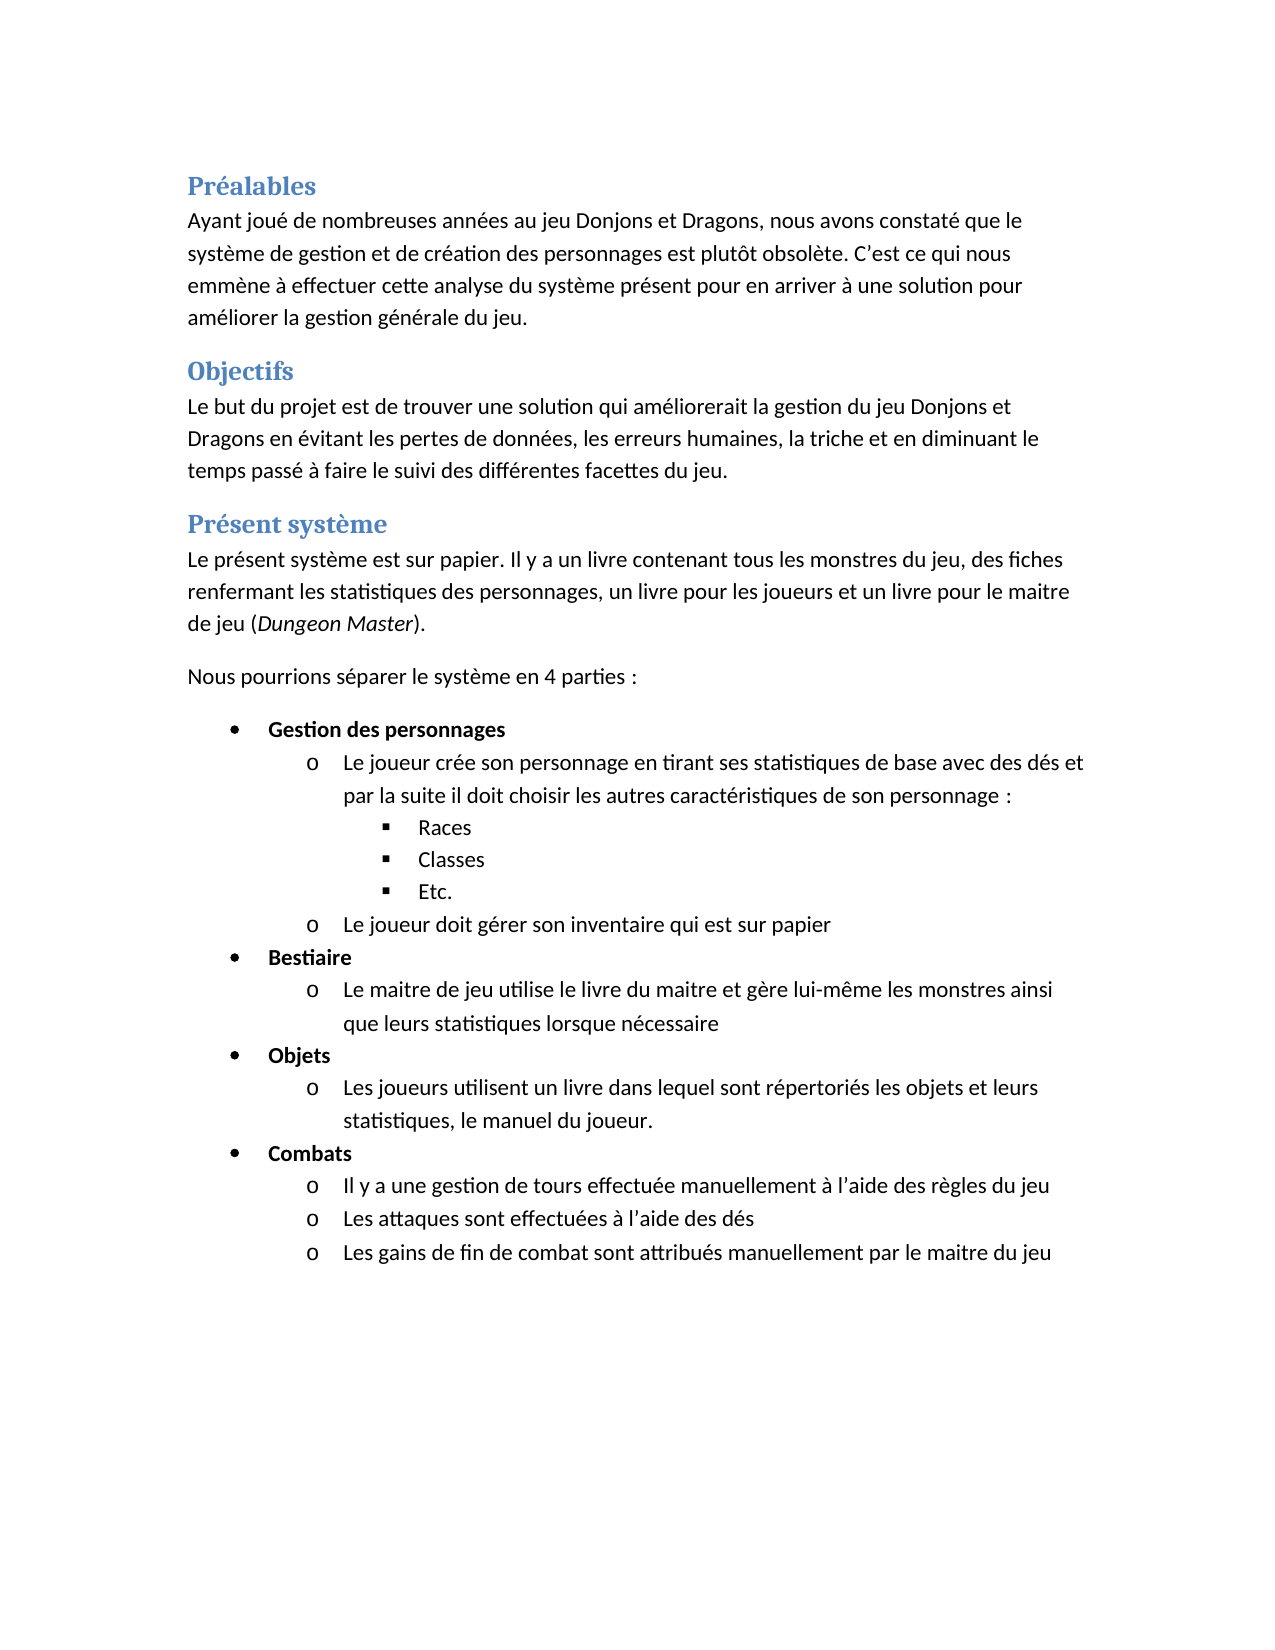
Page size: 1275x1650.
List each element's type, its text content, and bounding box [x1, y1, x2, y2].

list Il y a une gestion de tours effectuée manuellement à l’aide des règles du jeu [306, 1171, 1087, 1200]
text Ayant joué de nombreuses années au jeu Donjons et Dragons, nous avons constaté que le système de gestion et de création des personnages est plutôt obsolète. C’est ce qui nous emmène à effectuer cette analyse du système présent pour en arriver à une solution pour améliorer la gestion générale du jeu. [187, 207, 1087, 331]
subtitle Présent système [187, 509, 1087, 540]
list Combats [231, 1139, 1087, 1167]
list Classes [381, 845, 1087, 873]
list Objets [231, 1041, 1087, 1069]
list Etc. [381, 877, 1087, 906]
list Le joueur crée son personnage en tirant ses statistiques de base avec des dés et par la suite il doit choisir les autres caractéristiques de son personnage : [306, 748, 1087, 809]
list Bestiaire [231, 943, 1087, 971]
list Les joueurs utilisent un livre dans lequel sont répertoriés les objets et leurs statistiques, le manuel du joueur. [306, 1073, 1087, 1134]
list Les attaques sont effectuées à l’aide des dés [306, 1204, 1087, 1233]
subtitle Préalables [187, 171, 1087, 202]
list Gestion des personnages [231, 715, 1087, 743]
text Le présent système est sur papier. Il y a un livre contenant tous les monstres du jeu, des fiches renfermant les statistiques des personnages, un livre pour les joueurs et un livre pour le maitre de jeu (Dungeon Master). [187, 545, 1087, 637]
list Le maitre de jeu utilise le livre du maitre et gère lui-même les monstres ainsi que leurs statistiques lorsque nécessaire [306, 975, 1087, 1037]
list Les gains de fin de combat sont attribués manuellement par le maitre du jeu [306, 1238, 1087, 1267]
text Le but du projet est de trouver une solution qui améliorerait la gestion du jeu Donjons et Dragons en évitant les pertes de données, les erreurs humaines, la triche et en diminuant le temps passé à faire le suivi des différentes facettes du jeu. [187, 392, 1087, 484]
list Races [381, 813, 1087, 841]
subtitle Objectifs [187, 356, 1087, 387]
list Le joueur doit gérer son inventaire qui est sur papier [306, 910, 1087, 939]
text Nous pourrions séparer le système en 4 parties : [187, 662, 1087, 690]
